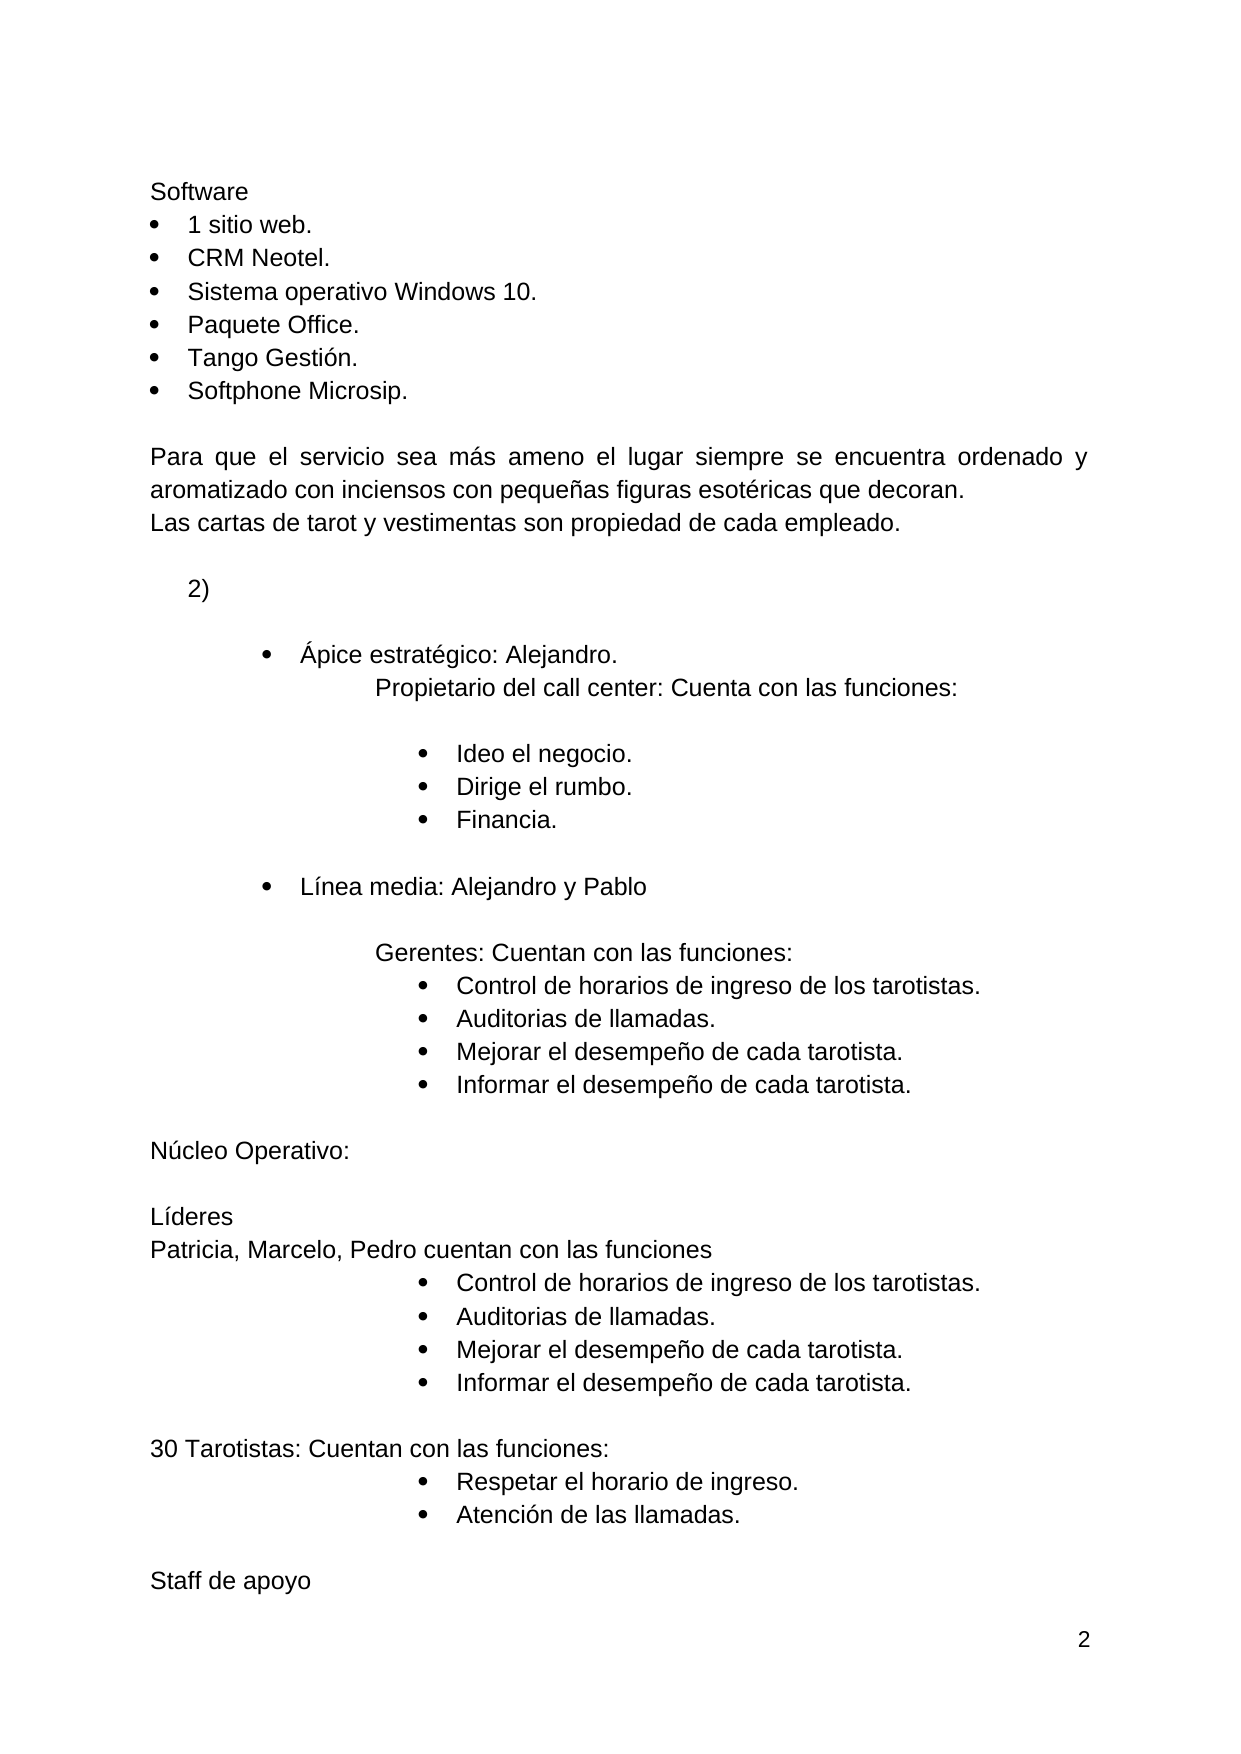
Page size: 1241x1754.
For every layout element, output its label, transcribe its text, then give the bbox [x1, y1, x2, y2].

list Informar el desempeño de cada tarotista. [419, 1368, 1090, 1397]
list Atención de las llamadas. [419, 1500, 1090, 1529]
list Línea media: Alejandro y Pablo [262, 872, 1090, 901]
text Software [150, 177, 1090, 206]
list Tango Gestión. [150, 343, 1090, 372]
text Líderes [150, 1202, 1090, 1231]
list Sistema operativo Windows 10. [150, 276, 1090, 305]
list Dirige el rumbo. [419, 772, 1090, 801]
list CRM Neotel. [150, 243, 1090, 272]
text Núcleo Operativo: [150, 1136, 1090, 1165]
list Control de horarios de ingreso de los tarotistas. [419, 1268, 1090, 1297]
list Mejorar el desempeño de cada tarotista. [419, 1335, 1090, 1363]
text Patricia, Marcelo, Pedro cuentan con las funciones [150, 1235, 1090, 1264]
text Staff de apoyo [150, 1566, 1090, 1595]
text Para que el servicio sea más ameno el lugar siempre se encuentra ordenado y aromatizado con inciensos con pequeñas figuras esotéricas que decoran. [150, 442, 1090, 504]
text 30 Tarotistas: Cuentan con las funciones: [150, 1434, 1090, 1463]
list Ideo el negocio. [419, 739, 1090, 768]
list Propietario del call center: Cuenta con las funciones: [375, 673, 1090, 702]
list Softphone Microsip. [150, 376, 1090, 405]
list Paquete Office. [150, 309, 1090, 338]
list 1 sitio web. [150, 210, 1090, 239]
list Control de horarios de ingreso de los tarotistas. [419, 971, 1090, 1000]
list Financia. [419, 806, 1090, 834]
text Las cartas de tarot y vestimentas son propiedad de cada empleado. [150, 508, 1090, 537]
list Informar el desempeño de cada tarotista. [419, 1070, 1090, 1099]
list Mejorar el desempeño de cada tarotista. [419, 1037, 1090, 1066]
list Ápice estratégico: Alejandro. [262, 640, 1090, 669]
list Auditorias de llamadas. [419, 1004, 1090, 1033]
list Respetar el horario de ingreso. [419, 1467, 1090, 1496]
list Gerentes: Cuentan con las funciones: [375, 938, 1090, 967]
list Auditorias de llamadas. [419, 1302, 1090, 1330]
